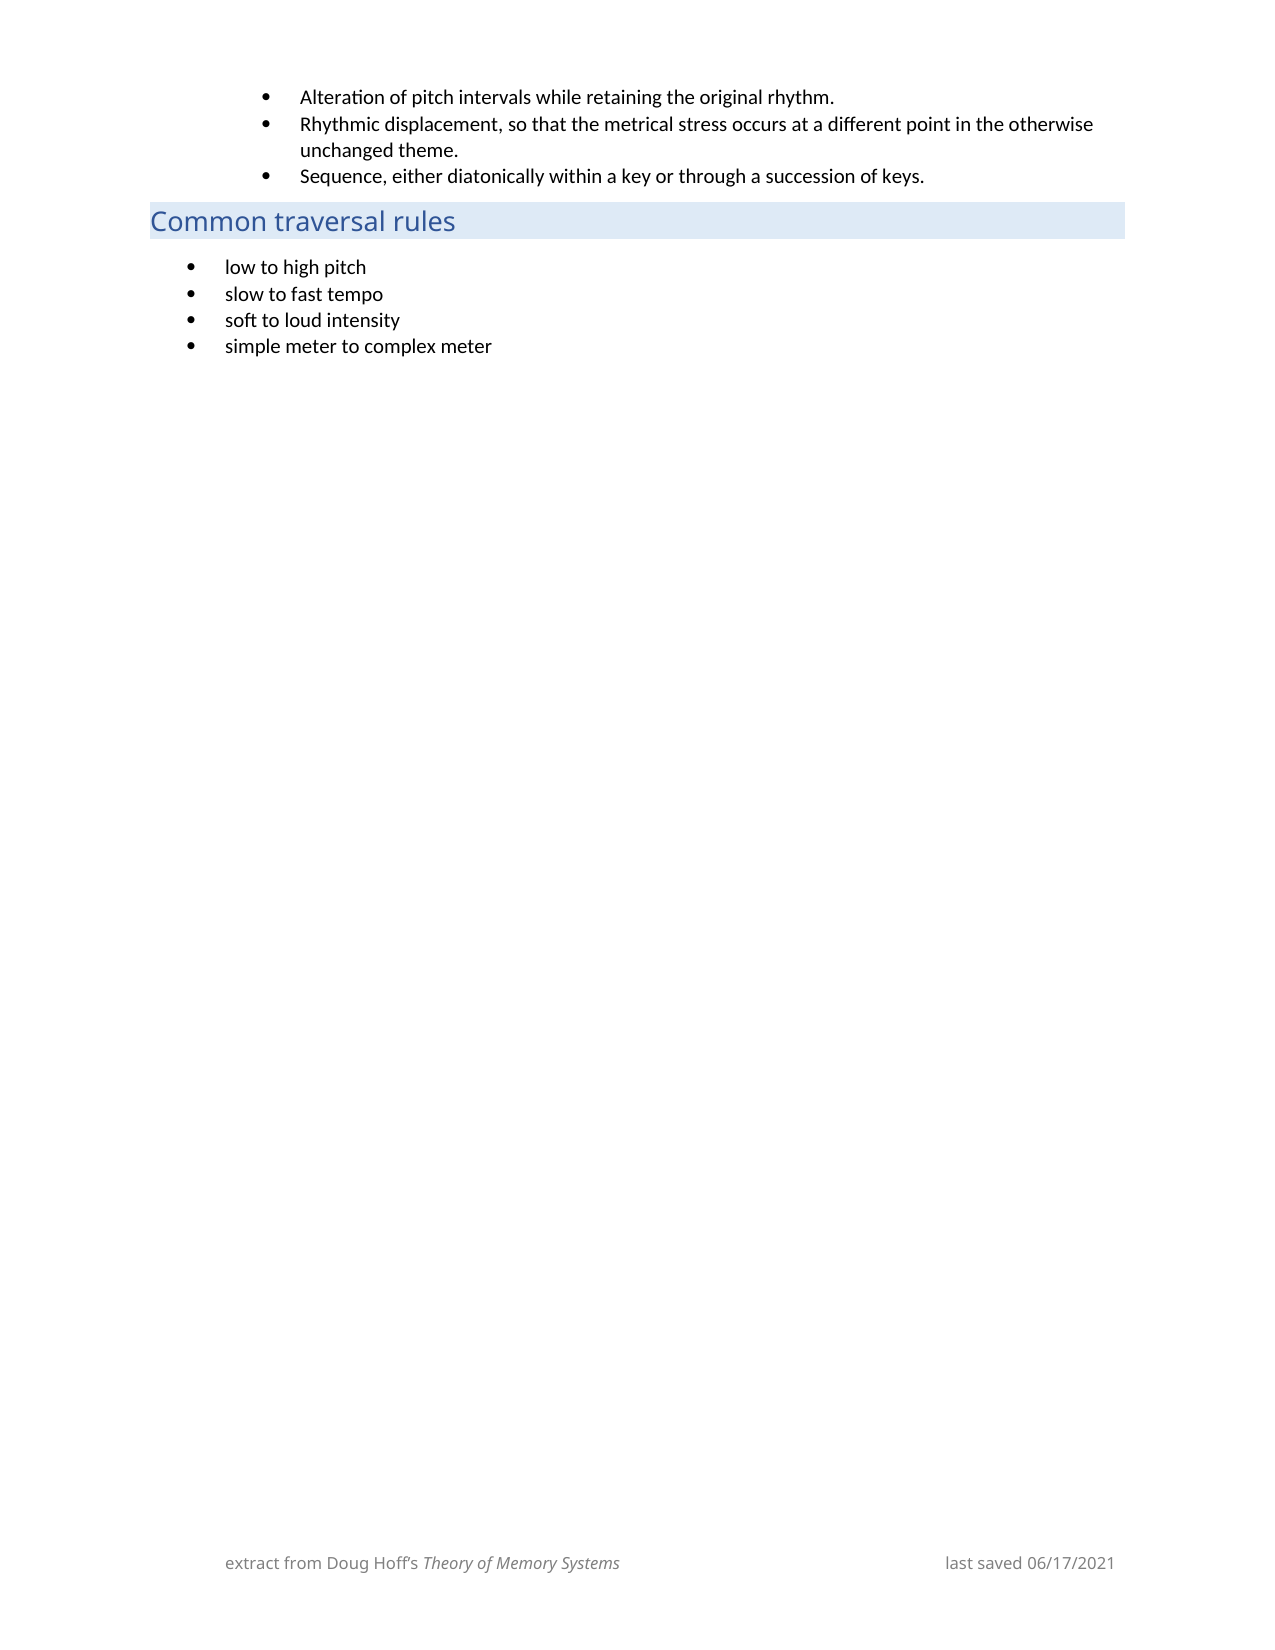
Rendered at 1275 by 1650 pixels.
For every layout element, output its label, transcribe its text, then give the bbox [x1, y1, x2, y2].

list Sequence, either diatonically within a key or through a succession of keys. [262, 163, 1125, 189]
list Rhythmic displacement, so that the metrical stress occurs at a different point in the otherwise unchanged theme. [262, 111, 1125, 162]
list slow to fast tempo [187, 281, 1125, 306]
subtitle Common traversal rules [150, 202, 1125, 239]
list Alteration of pitch intervals while retaining the original rhythm. [262, 84, 1125, 110]
list low to high pitch [187, 254, 1125, 280]
list simple meter to complex meter [187, 334, 1125, 359]
list soft to loud intensity [187, 307, 1125, 333]
